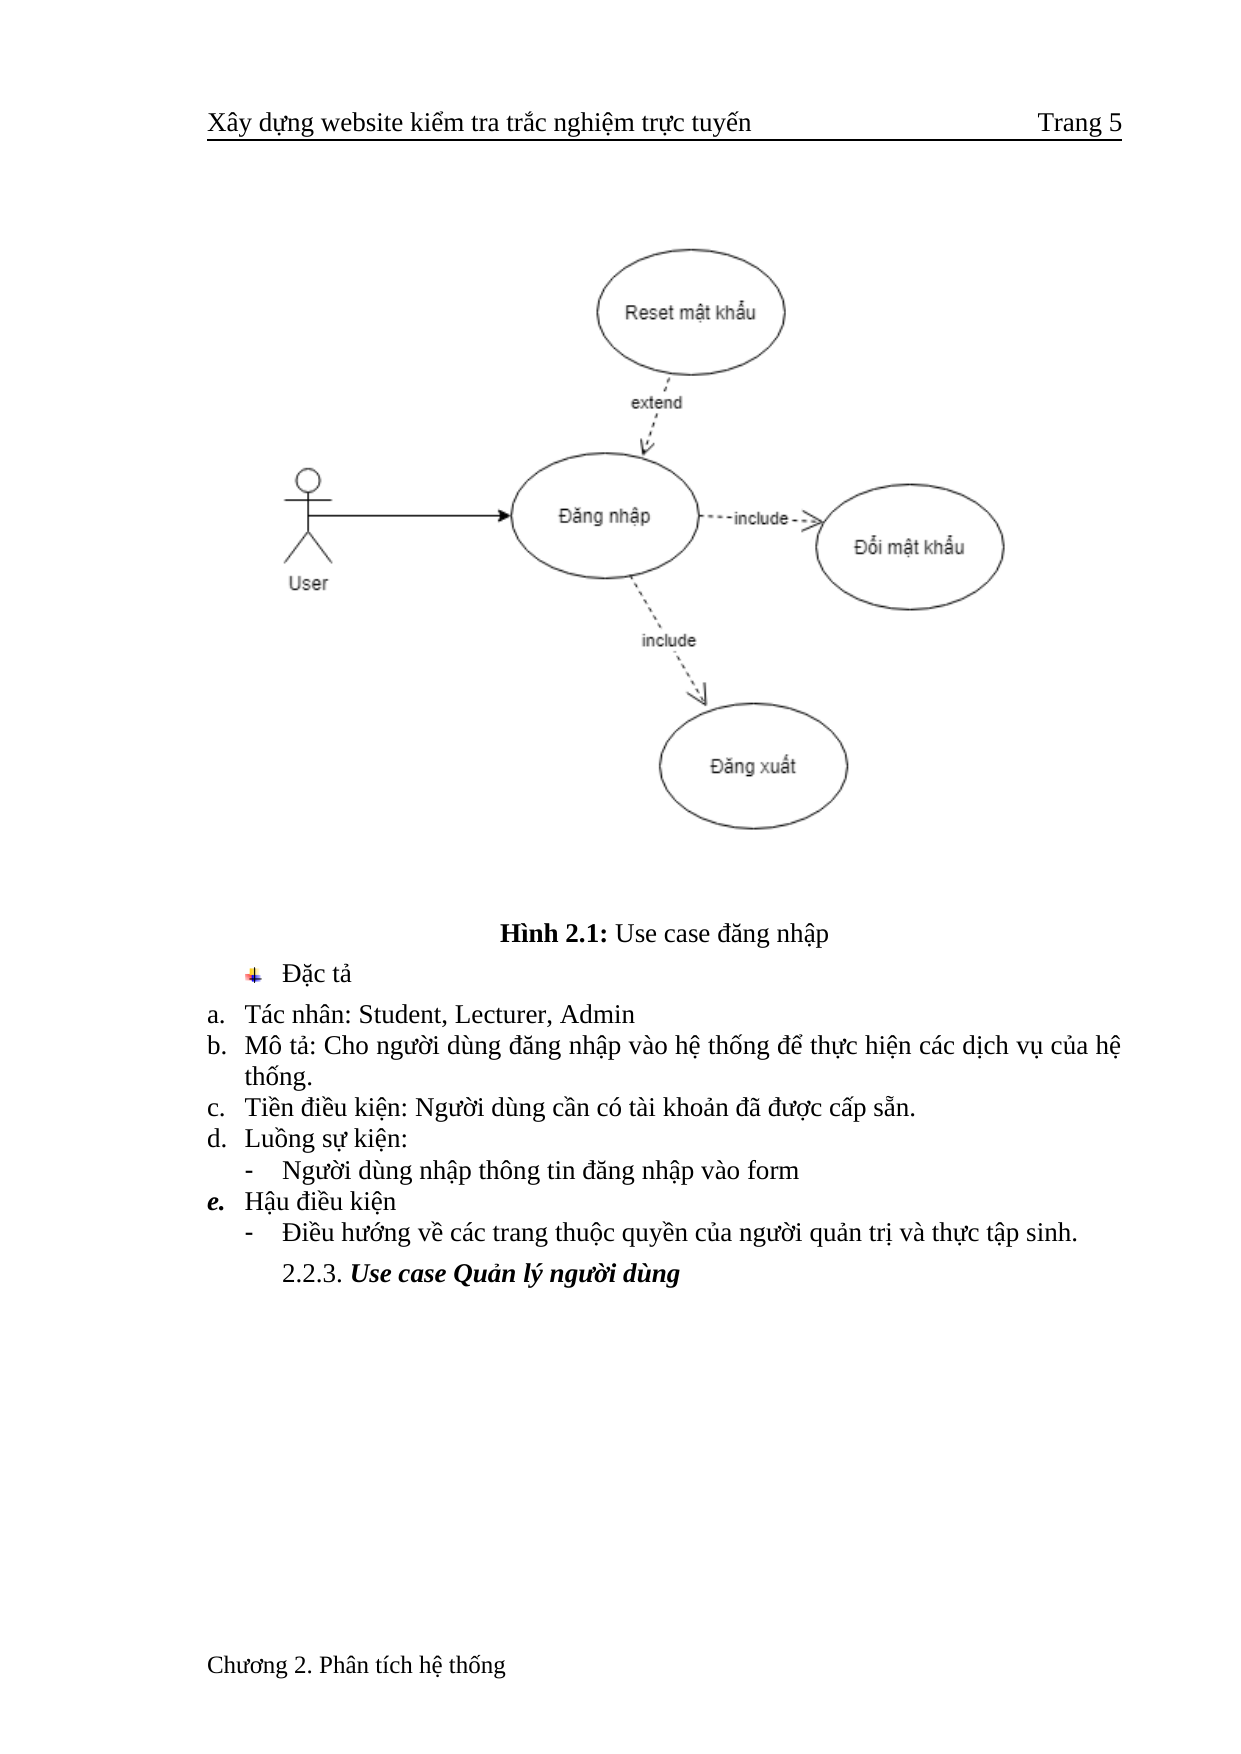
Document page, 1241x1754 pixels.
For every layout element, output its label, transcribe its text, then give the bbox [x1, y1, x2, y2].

list Tiền điều kiện: Người dùng cần có tài khoản đã được cấp sẵn. [207, 1091, 1122, 1123]
text Use case đăng nhập [207, 917, 1122, 948]
picture [245, 966, 262, 983]
list Luồng sự kiện: [207, 1123, 1122, 1154]
list Đặc tả [244, 958, 1122, 989]
list Người dùng nhập thông tin đăng nhập vào form [244, 1154, 1122, 1185]
list Mô tả: Cho người dùng đăng nhập vào hệ thống để thực hiện các dịch vụ của hệ thống. [207, 1029, 1122, 1091]
list Điều hướng về các trang thuộc quyền của người quản trị và thực tập sinh. [244, 1216, 1122, 1247]
list Hậu điều kiện [207, 1185, 1122, 1216]
text Use case Quản lý người dùng [282, 1257, 1122, 1288]
picture [206, 172, 1083, 908]
list Tác nhân: Student, Lecturer, Admin [207, 998, 1122, 1029]
